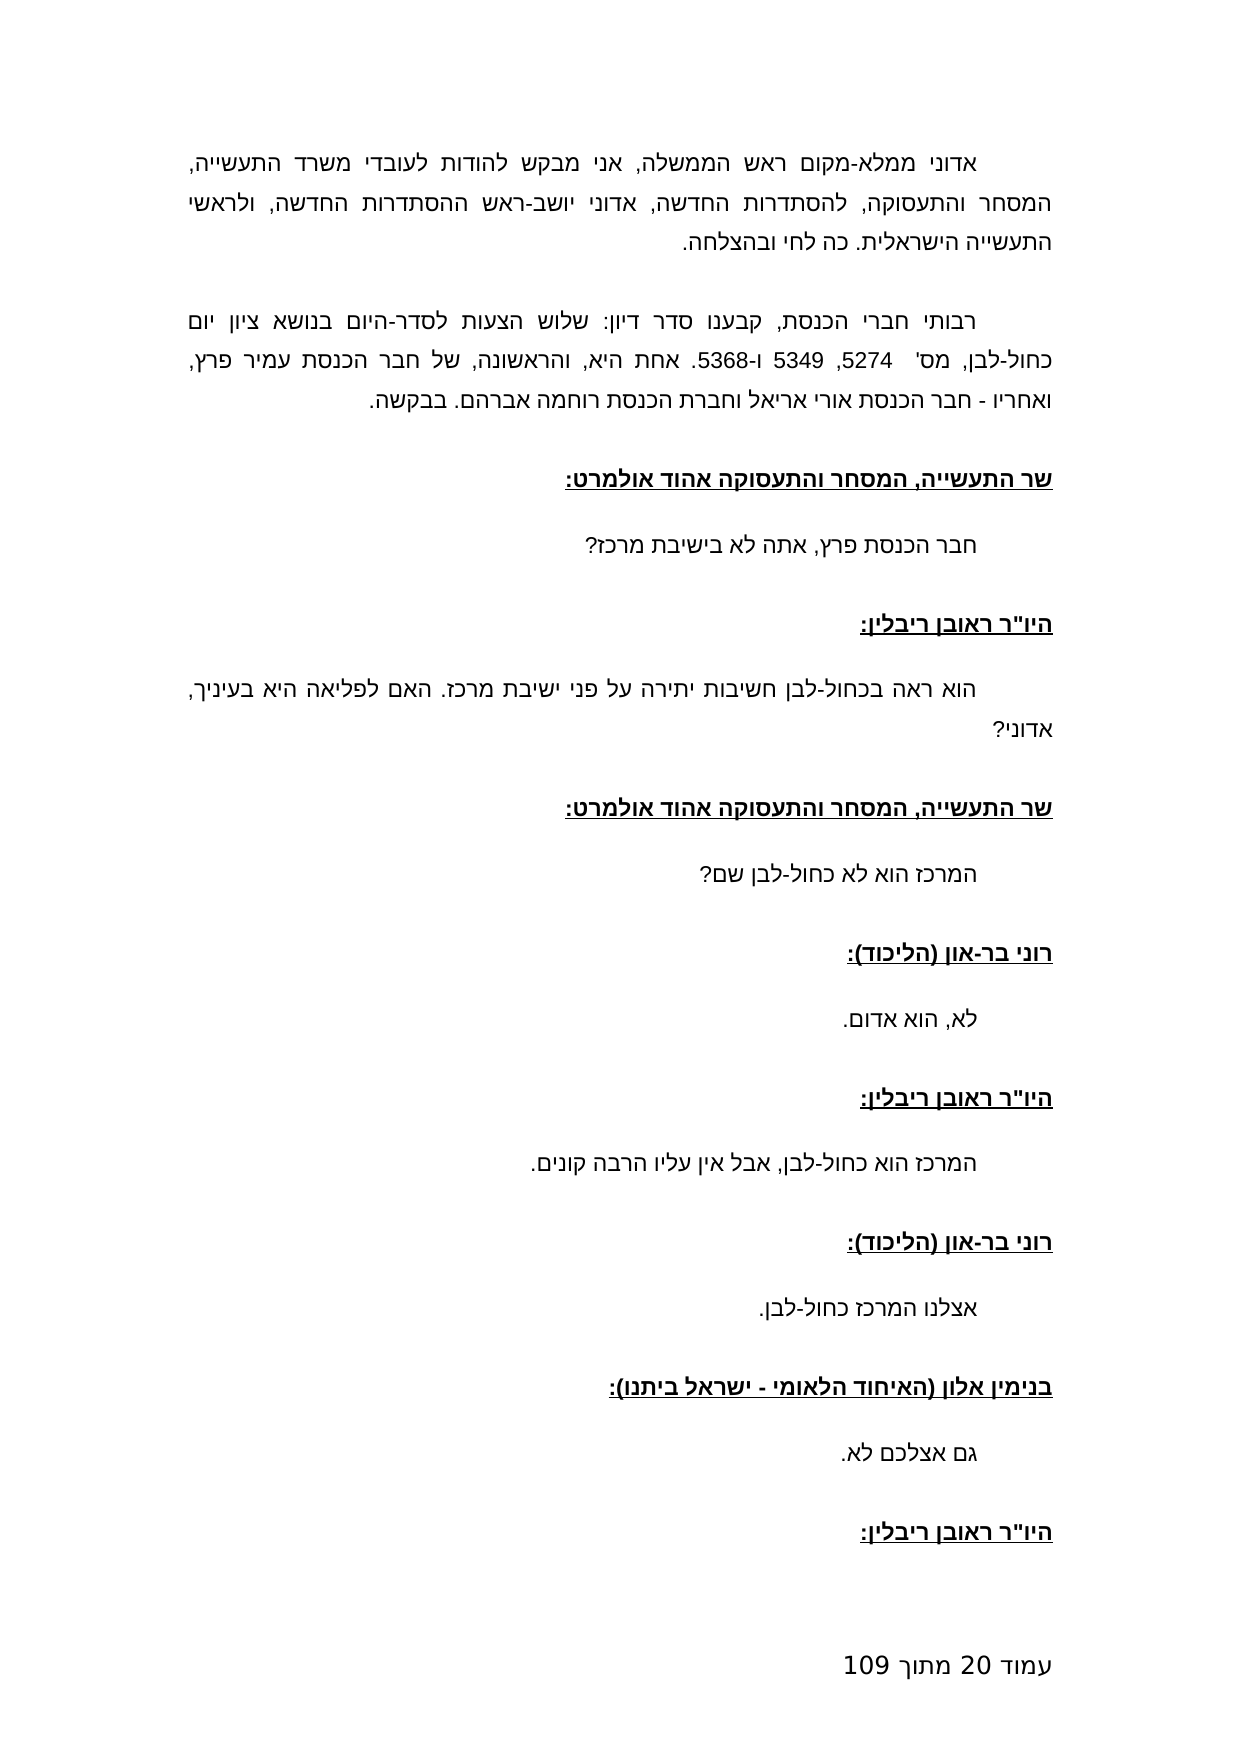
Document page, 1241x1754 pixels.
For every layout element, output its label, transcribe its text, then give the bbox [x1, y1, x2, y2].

text בנימין אלון (האיחוד הלאומי - ישראל ביתנו): [187, 1374, 1053, 1400]
text חבר הכנסת פרץ, אתה לא בישיבת מרכז? [187, 532, 1053, 558]
text היו"ר ראובן ריבלין: [187, 611, 1053, 637]
text שר התעשייה, המסחר והתעסוקה אהוד אולמרט: [187, 795, 1053, 821]
text רבותי חברי הכנסת, קבענו סדר דיון: שלוש הצעות לסדר-היום בנושא ציון יום כחול-לבן, מס' 5274, 5349 ו-5368. אחת היא, והראשונה, של חבר הכנסת עמיר פרץ, ואחריו - חבר הכנסת אורי אריאל וחברת הכנסת רוחמה אברהם. בבקשה. [187, 308, 1053, 413]
text הוא ראה בכחול-לבן חשיבות יתירה על פני ישיבת מרכז. האם לפליאה היא בעיניך, אדוני? [187, 676, 1053, 742]
text רוני בר-און (הליכוד): [187, 940, 1053, 966]
text המרכז הוא כחול-לבן, אבל אין עליו הרבה קונים. [187, 1150, 1053, 1177]
text גם אצלכם לא. [187, 1440, 1053, 1466]
text לא, הוא אדום. [187, 1006, 1053, 1032]
text אצלנו המרכז כחול-לבן. [187, 1295, 1053, 1321]
text אדוני ממלא-מקום ראש הממשלה, אני מבקש להודות לעובדי משרד התעשייה, המסחר והתעסוקה, להסתדרות החדשה, אדוני יושב-ראש ההסתדרות החדשה, ולראשי התעשייה הישראלית. כה לחי ובהצלחה. [187, 150, 1053, 255]
text רוני בר-און (הליכוד): [187, 1229, 1053, 1256]
text המרכז הוא לא כחול-לבן שם? [187, 861, 1053, 887]
text היו"ר ראובן ריבלין: [187, 1519, 1053, 1545]
text שר התעשייה, המסחר והתעסוקה אהוד אולמרט: [187, 466, 1053, 492]
text היו"ר ראובן ריבלין: [187, 1084, 1053, 1111]
